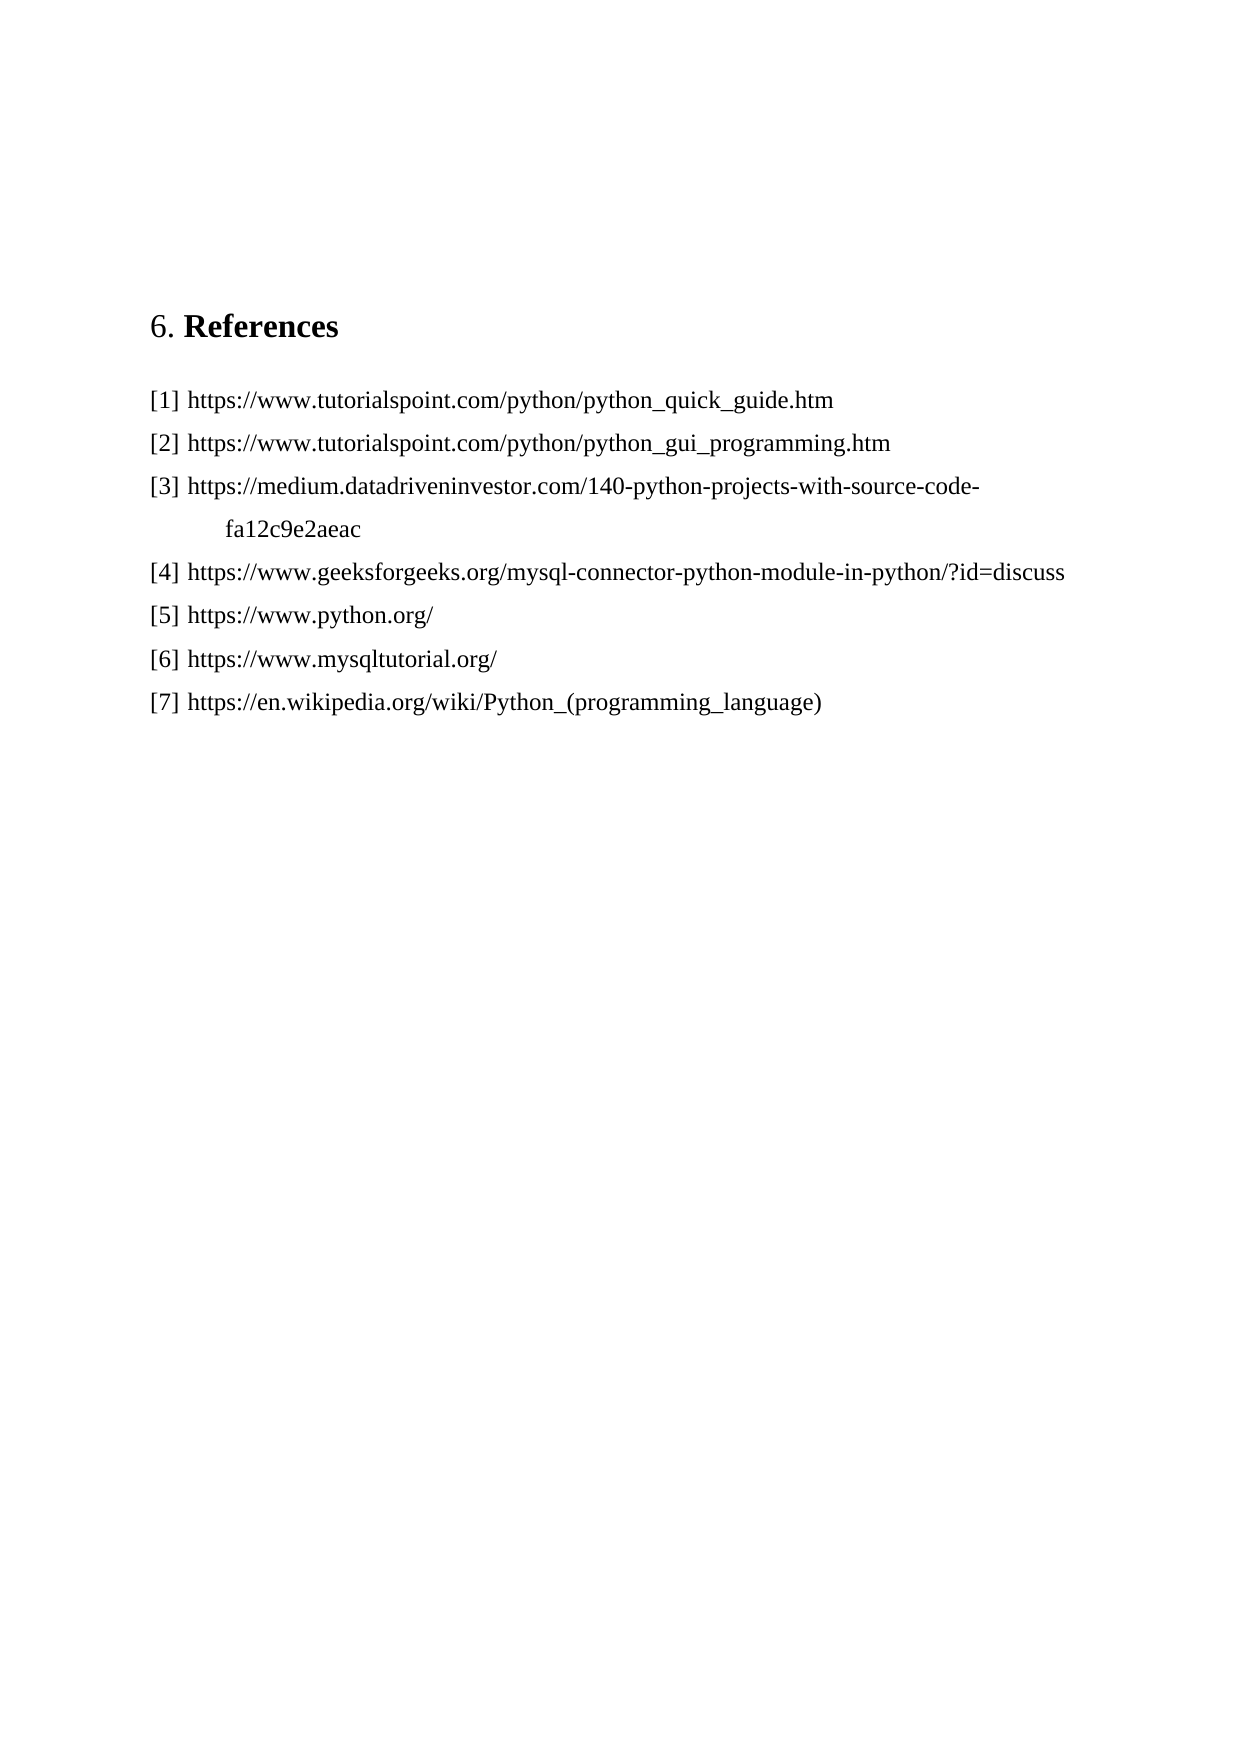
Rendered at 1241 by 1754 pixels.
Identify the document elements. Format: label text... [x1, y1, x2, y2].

text https://medium.datadriveninvestor.com/140-python-projects-with-source-code-fa12c9e2aeac [150, 471, 1090, 543]
text 6. References [150, 307, 1090, 345]
text https://www.tutorialspoint.com/python/python_gui_programming.htm [150, 428, 1090, 457]
text https://www.python.org/ [150, 601, 1090, 629]
text https://www.geeksforgeeks.org/mysql-connector-python-module-in-python/?id=discuss [150, 557, 1090, 586]
text https://www.mysqltutorial.org/ [150, 644, 1090, 672]
text https://www.tutorialspoint.com/python/python_quick_guide.htm [150, 385, 1090, 414]
text https://en.wikipedia.org/wiki/Python_(programming_language) [150, 687, 1090, 716]
